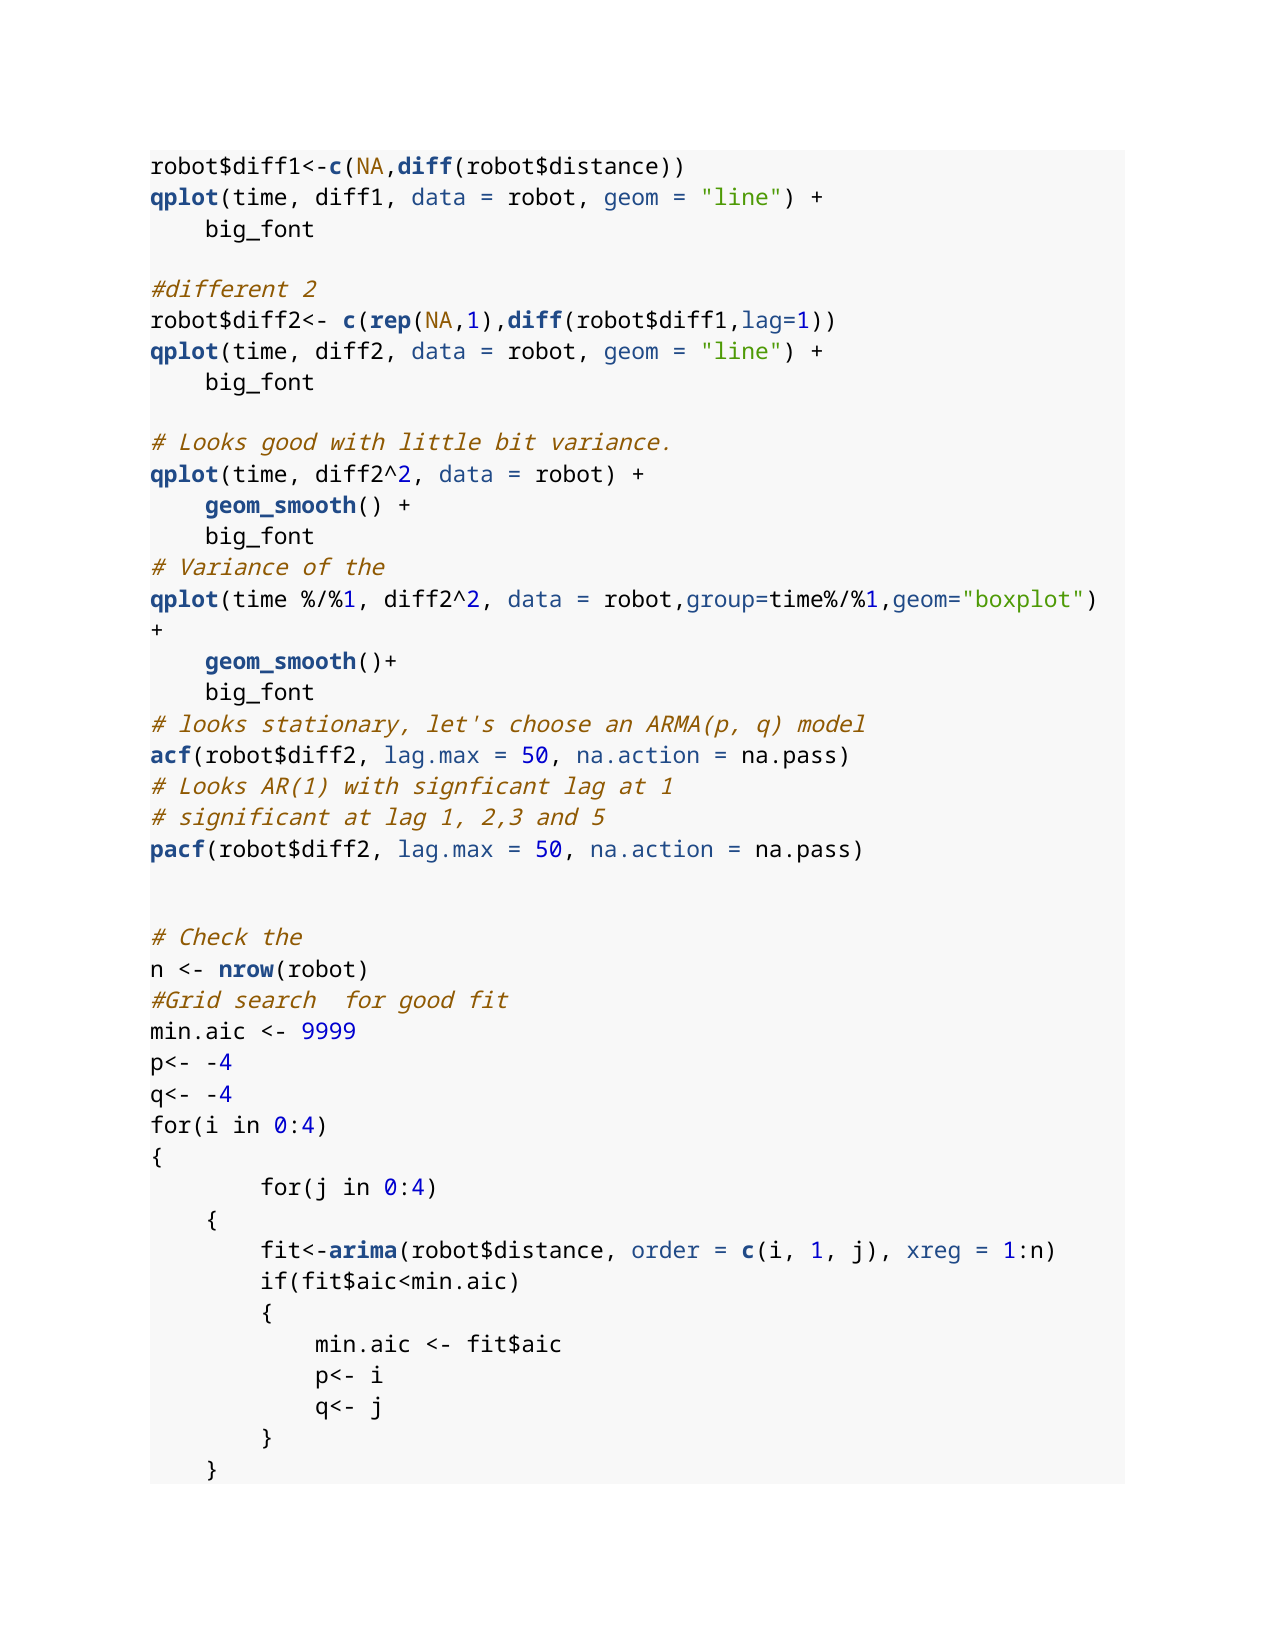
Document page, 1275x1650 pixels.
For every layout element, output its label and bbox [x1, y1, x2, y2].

text [150, 150, 1125, 1484]
